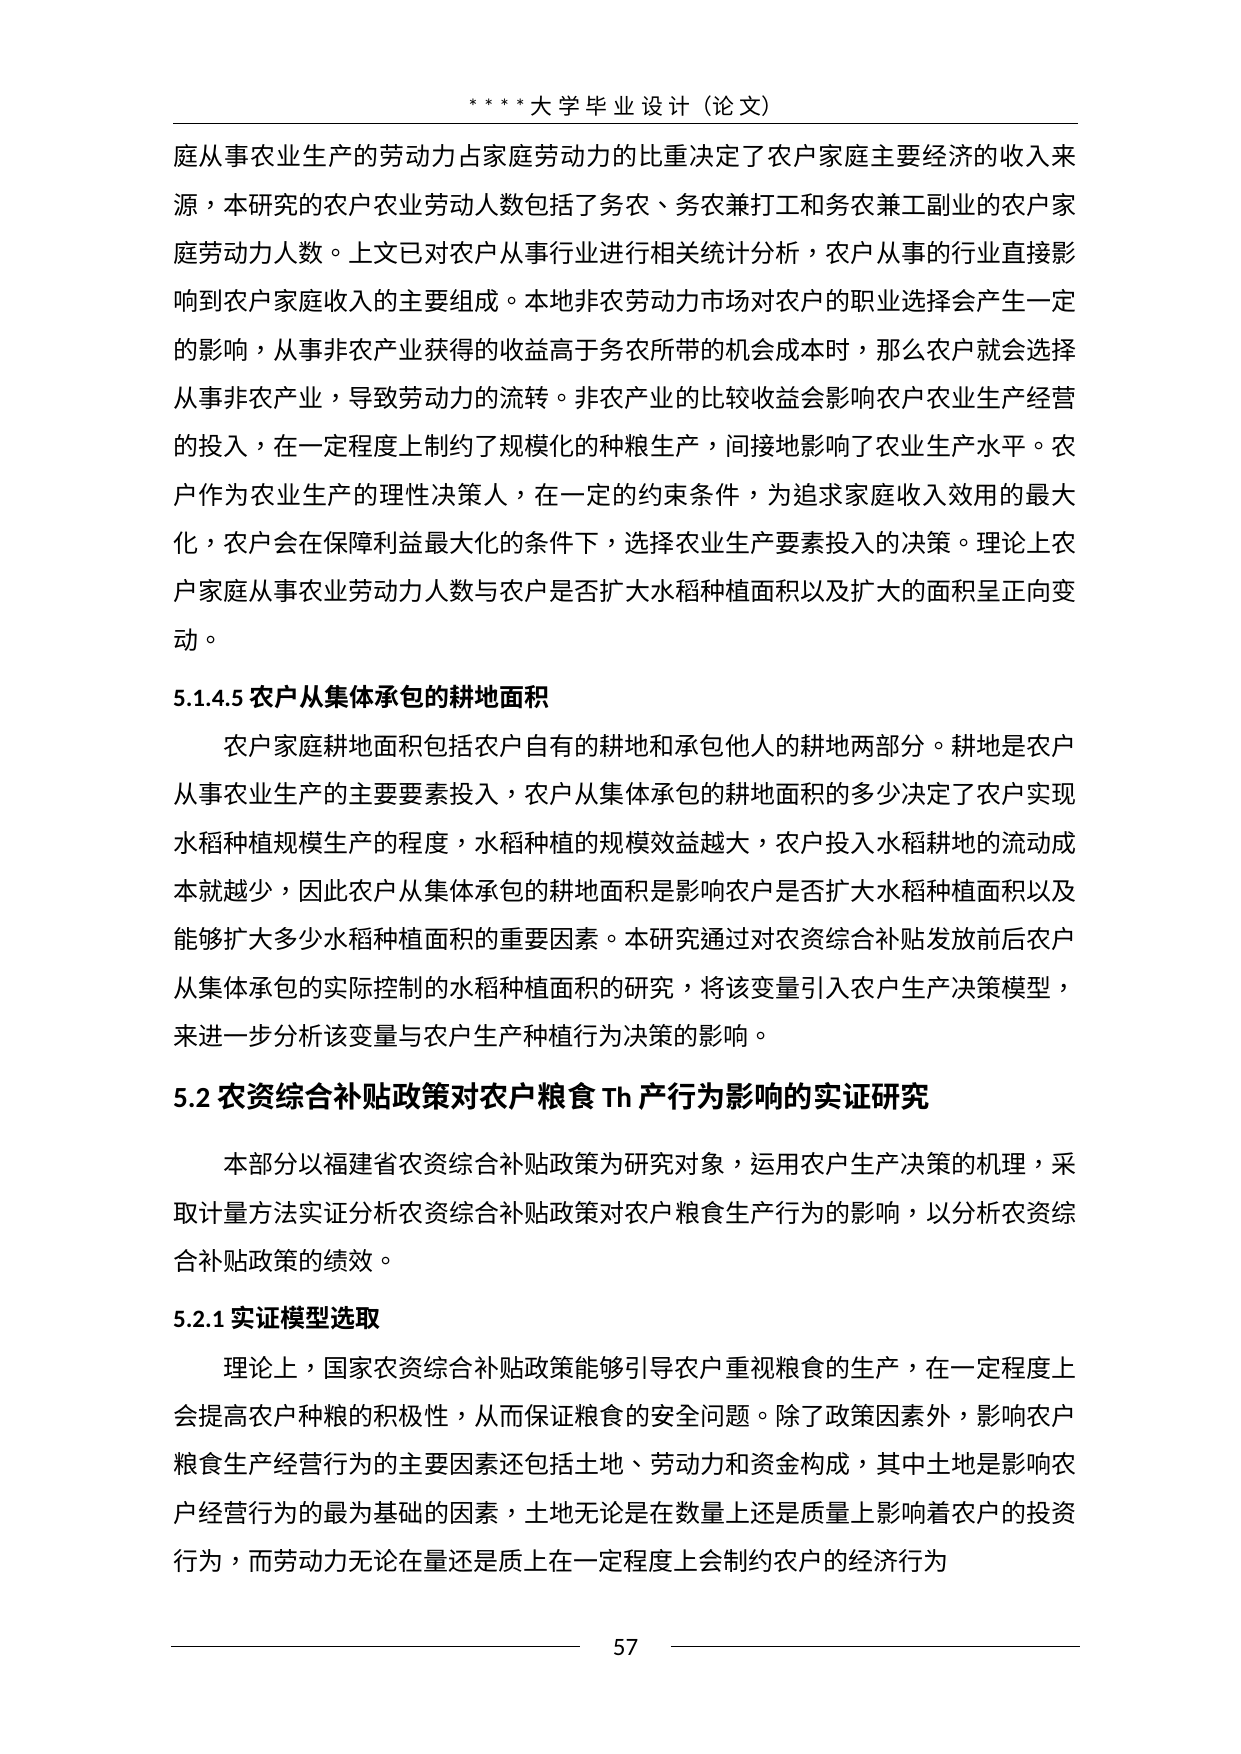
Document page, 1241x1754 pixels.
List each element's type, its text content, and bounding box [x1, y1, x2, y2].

subtitle 5.2 农资综合补贴政策对农户粮食Th产行为影响的实证研究 [173, 1076, 1078, 1116]
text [173, 124, 1078, 655]
subtitle 5.1.4.5 农户从集体承包的耕地面积 [173, 679, 1078, 713]
text 农户家庭耕地面积包括农户自有的耕地和承包他人的耕地两部分。耕地是农户从事农业生产的主要要素投入，农户从集体承包的耕地面积的多少决定了农户实现水稻种植规模生产的程度，水稻种植的规模效益越大，农户投入水稻耕地的流动成本就越少，因此农户从集体承包的耕地面积是影响农户是否扩大水稻种植面积以及能够扩大多少水稻种植面积的重要因素。本研究通过对农资综合补贴发放前后农户从集体承包的实际控制的水稻种植面积的研究，将该变量引入农户生产决策模型，来进一步分析该变量与农户生产种植行为决策的影响。 [173, 713, 1078, 1052]
text 理论上，国家农资综合补贴政策能够引导农户重视粮食的生产，在一定程度上会提高农户种粮的积极性，从而保证粮食的安全问题。除了政策因素外，影响农户粮食生产经营行为的主要因素还包括土地、劳动力和资金构成，其中土地是影响农户经营行为的最为基础的因素，土地无论是在数量上还是质量上影响着农户的投资行为，而劳动力无论在量还是质上在一定程度上会制约农户的经济行为 [173, 1335, 1078, 1577]
subtitle 5.2.1 实证模型选取 [173, 1301, 1078, 1335]
text 本部分以福建省农资综合补贴政策为研究对象，运用农户生产决策的机理，采取计量方法实证分析农资综合补贴政策对农户粮食生产行为的影响，以分析农资综合补贴政策的绩效。 [173, 1132, 1078, 1277]
